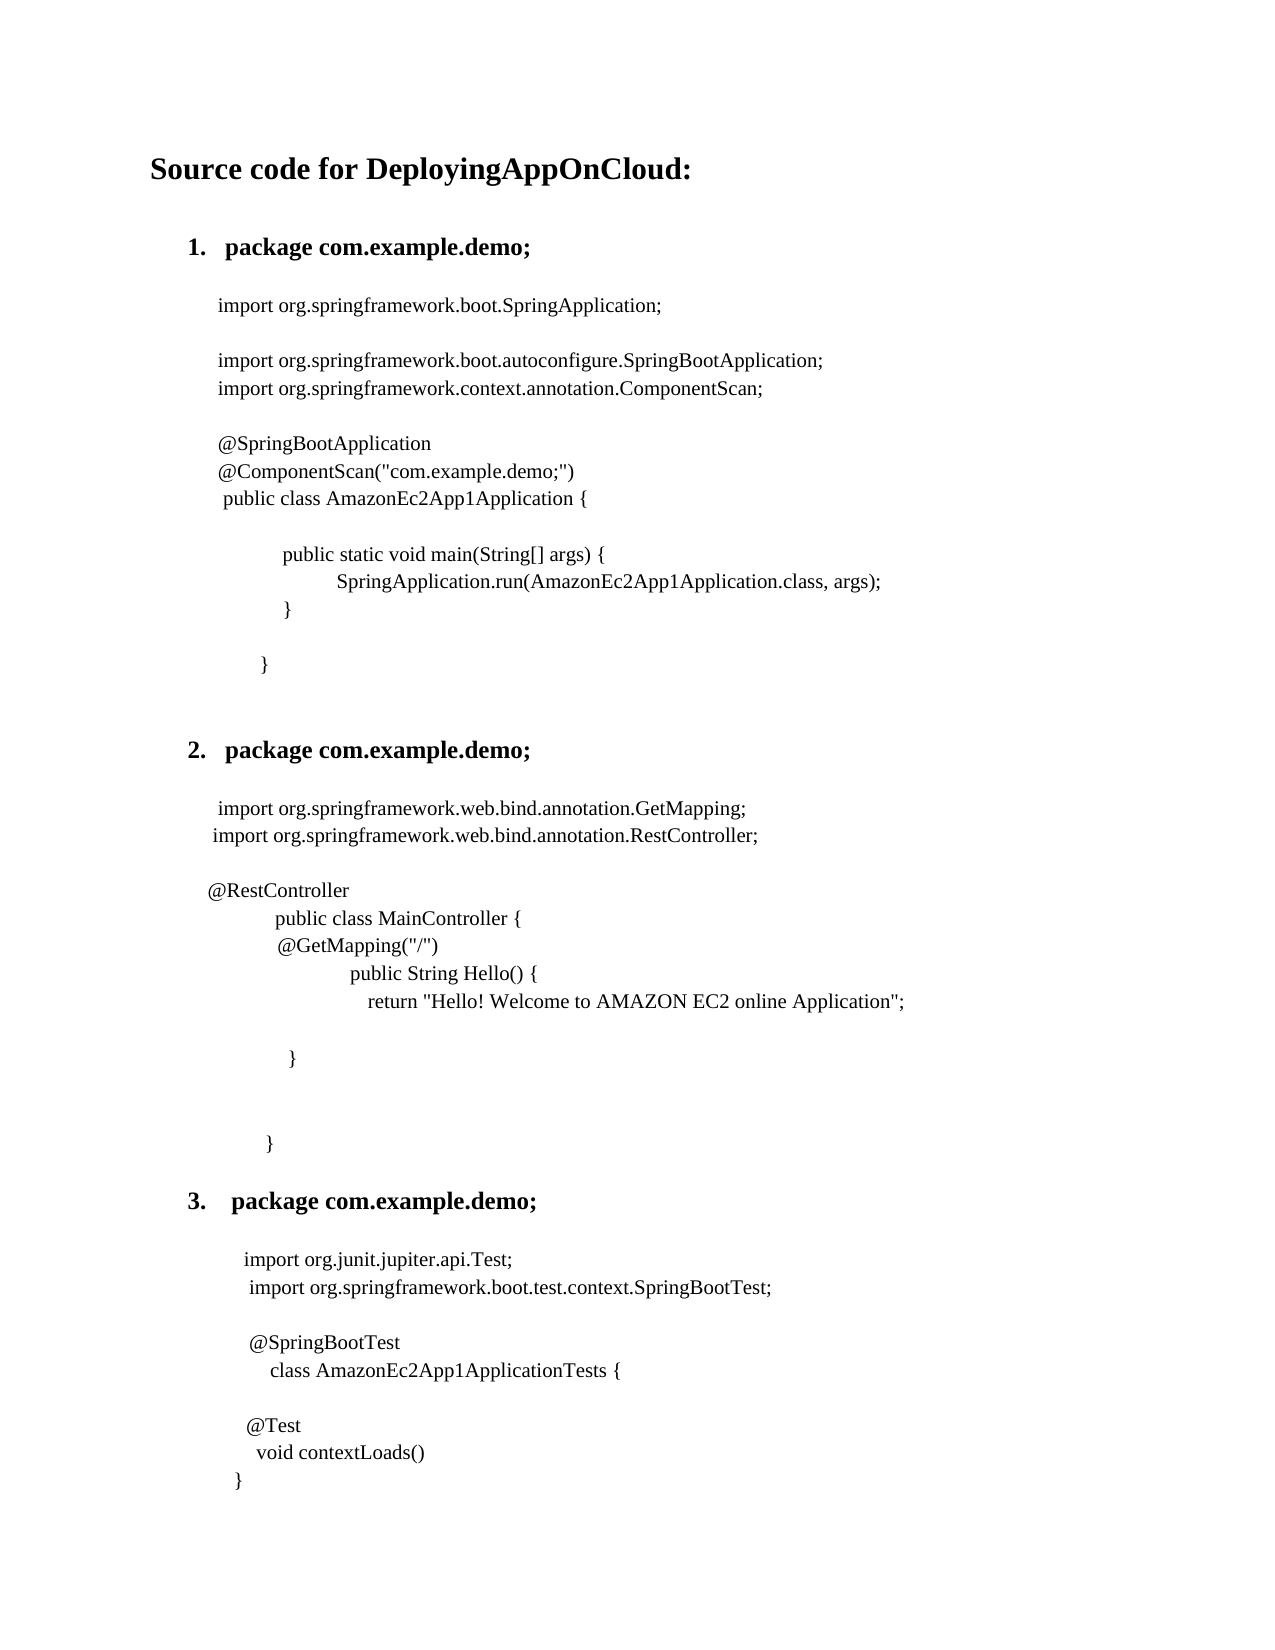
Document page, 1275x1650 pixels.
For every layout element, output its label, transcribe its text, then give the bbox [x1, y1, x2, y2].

text @RestController [150, 878, 1125, 902]
text return "Hello! Welcome to AMAZON EC2 online Application"; [150, 989, 1125, 1013]
list package com.example.demo; [187, 232, 1125, 261]
text public class AmazonEc2App1Application { [150, 486, 1125, 510]
text } [150, 1131, 1125, 1155]
text public class MainController { [150, 906, 1125, 930]
text public String Hello() { [150, 961, 1125, 985]
text import org.springframework.boot.test.context.SpringBootTest; [150, 1275, 1125, 1299]
text @Test [150, 1413, 1125, 1437]
text @SpringBootApplication [150, 431, 1125, 455]
text class AmazonEc2App1ApplicationTests { [150, 1357, 1125, 1382]
text } [150, 1046, 1125, 1070]
text } [150, 1468, 1125, 1492]
text SpringApplication.run(AmazonEc2App1Application.class, args); [150, 569, 1125, 593]
text import org.springframework.boot.SpringApplication; [150, 293, 1125, 317]
text } [150, 652, 1125, 676]
list package com.example.demo; [187, 1186, 1125, 1215]
text import org.springframework.context.annotation.ComponentScan; [150, 376, 1125, 400]
text import org.springframework.web.bind.annotation.RestController; [150, 823, 1125, 847]
text import org.junit.jupiter.api.Test; [150, 1247, 1125, 1271]
text @ComponentScan("com.example.demo;") [150, 459, 1125, 483]
text } [150, 597, 1125, 621]
text Source code for DeployingAppOnCloud: [150, 150, 1125, 186]
text void contextLoads() [150, 1440, 1125, 1464]
text import org.springframework.web.bind.annotation.GetMapping; [150, 795, 1125, 819]
text @GetMapping("/") [150, 933, 1125, 957]
list package com.example.demo; [187, 735, 1125, 763]
text import org.springframework.boot.autoconfigure.SpringBootApplication; [150, 348, 1125, 372]
text @SpringBootTest [150, 1330, 1125, 1354]
text public static void main(String[] args) { [150, 542, 1125, 566]
